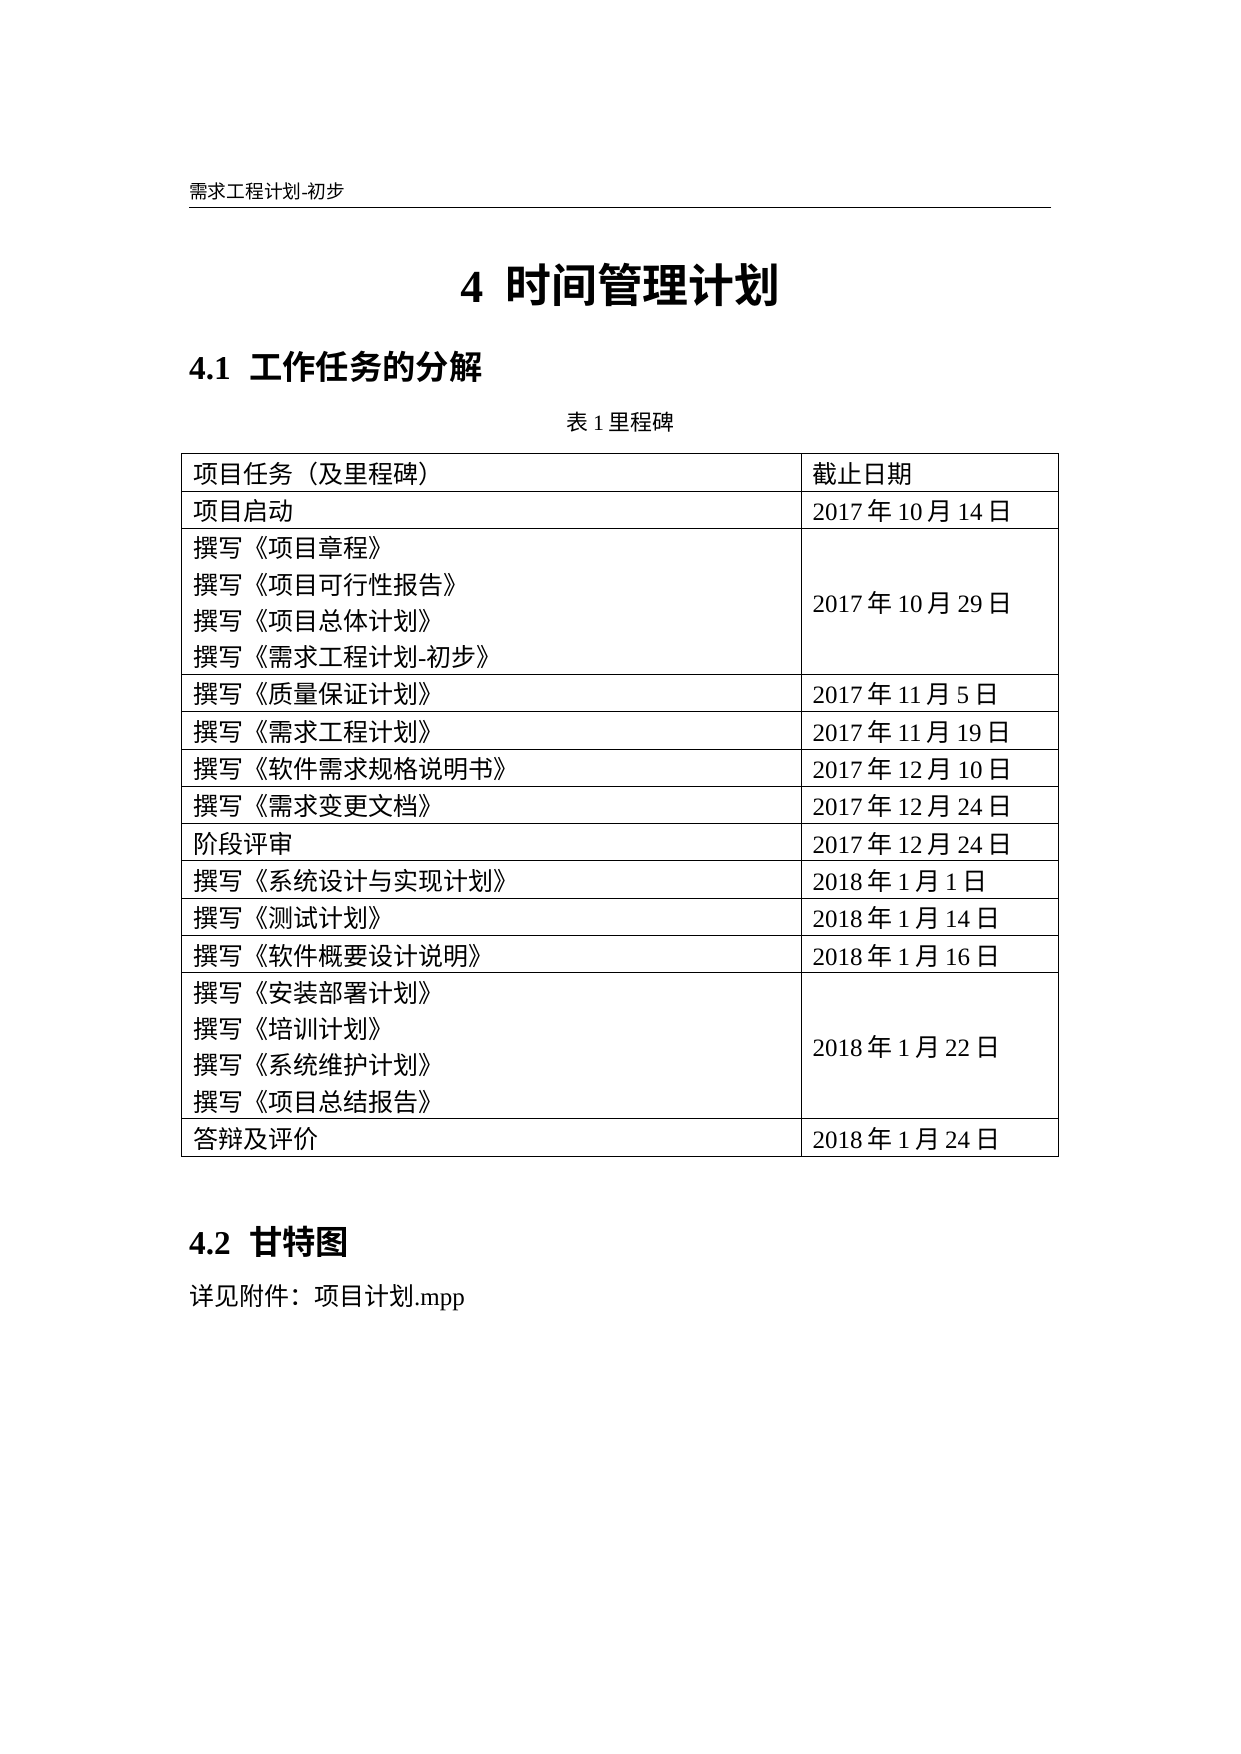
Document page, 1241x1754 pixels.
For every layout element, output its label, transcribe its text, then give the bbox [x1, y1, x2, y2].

text 详见附件：项目计划.mpp [189, 1276, 1051, 1313]
table_header 项目任务（及里程碑） [182, 454, 801, 491]
table_cell 阶段评审 [182, 824, 801, 860]
subtitle 时间管理计划 [189, 249, 1051, 316]
table_cell 答辩及评价 [182, 1119, 801, 1156]
subtitle 工作任务的分解 [189, 341, 1051, 389]
table_cell 撰写《测试计划》 [182, 899, 801, 935]
table_cell 撰写《质量保证计划》 [182, 675, 801, 711]
table_cell 2017年12月24日 [802, 787, 1058, 823]
table_cell 2017年11月5日 [802, 675, 1058, 711]
table_header 截止日期 [802, 454, 1058, 491]
table_cell 撰写《软件需求规格说明书》 [182, 750, 801, 786]
table_cell 撰写《项目章程》 撰写《项目可行性报告》 撰写《项目总体计划》 撰写《需求工程计划-初步》 [182, 529, 801, 674]
table_cell 撰写《系统设计与实现计划》 [182, 861, 801, 898]
table_cell 撰写《安装部署计划》 撰写《培训计划》 撰写《系统维护计划》 撰写《项目总结报告》 [182, 973, 801, 1118]
table_cell 撰写《软件概要设计说明》 [182, 936, 801, 972]
table_cell 2017年12月24日 [802, 824, 1058, 860]
table_cell 项目启动 [182, 492, 801, 528]
table_cell 撰写《需求工程计划》 [182, 712, 801, 748]
table_cell 2017年10月14日 [802, 492, 1058, 528]
table_cell 2017年11月19日 [802, 712, 1058, 748]
table_cell 2017年12月10日 [802, 750, 1058, 786]
table_cell 2018年1月24日 [802, 1119, 1058, 1156]
table_cell 2018年1月16日 [802, 936, 1058, 972]
table_cell 撰写《需求变更文档》 [182, 787, 801, 823]
table_cell 2018年1月22日 [802, 973, 1058, 1118]
table_cell 2018年1月1日 [802, 861, 1058, 898]
subtitle 甘特图 [189, 1216, 1051, 1264]
table_cell 2018年1月14日 [802, 899, 1058, 935]
table_cell 2017年10月29日 [802, 529, 1058, 674]
